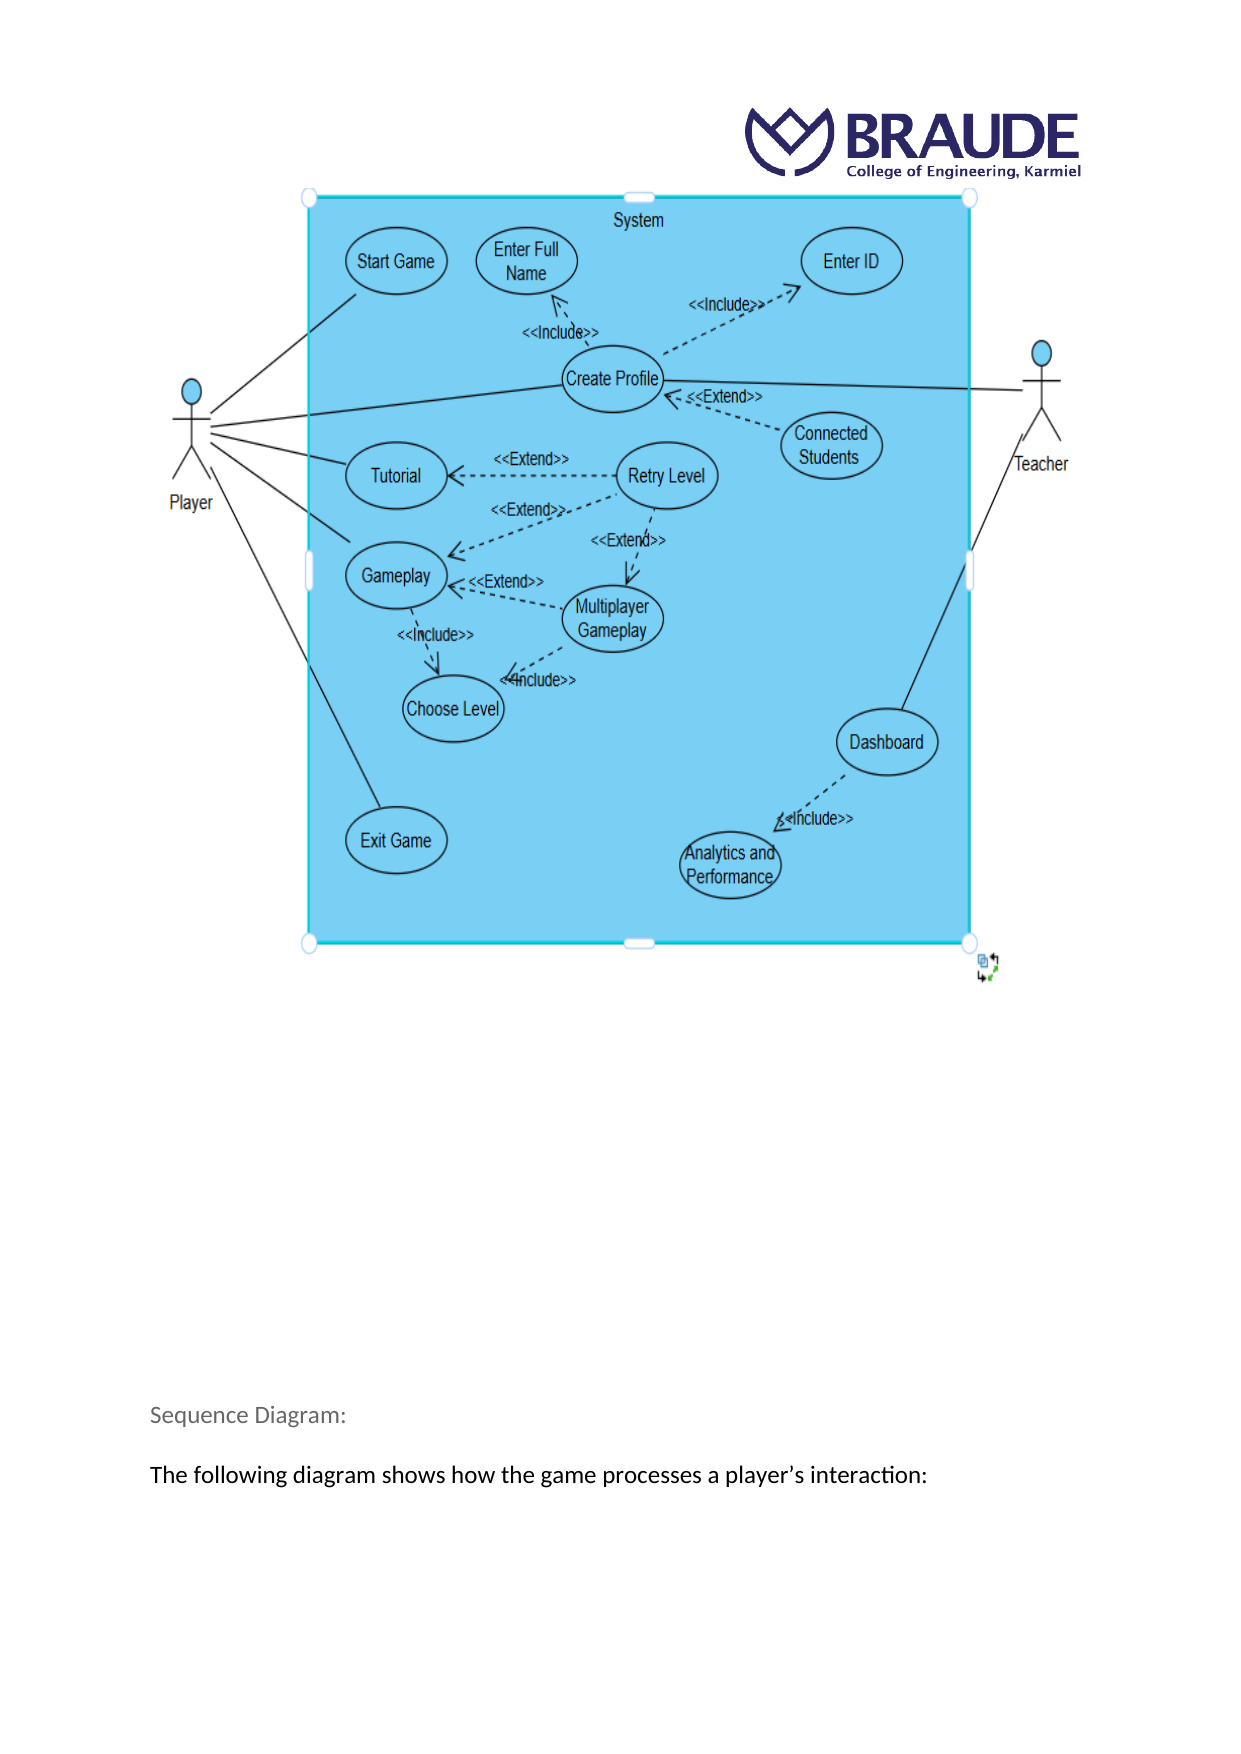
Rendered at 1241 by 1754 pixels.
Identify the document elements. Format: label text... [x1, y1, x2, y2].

subtitle Sequence Diagram: [150, 1399, 1090, 1429]
picture [735, 100, 1090, 184]
text The following diagram shows how the game processes a player’s interaction: [150, 1459, 1090, 1489]
picture [150, 188, 1162, 1006]
